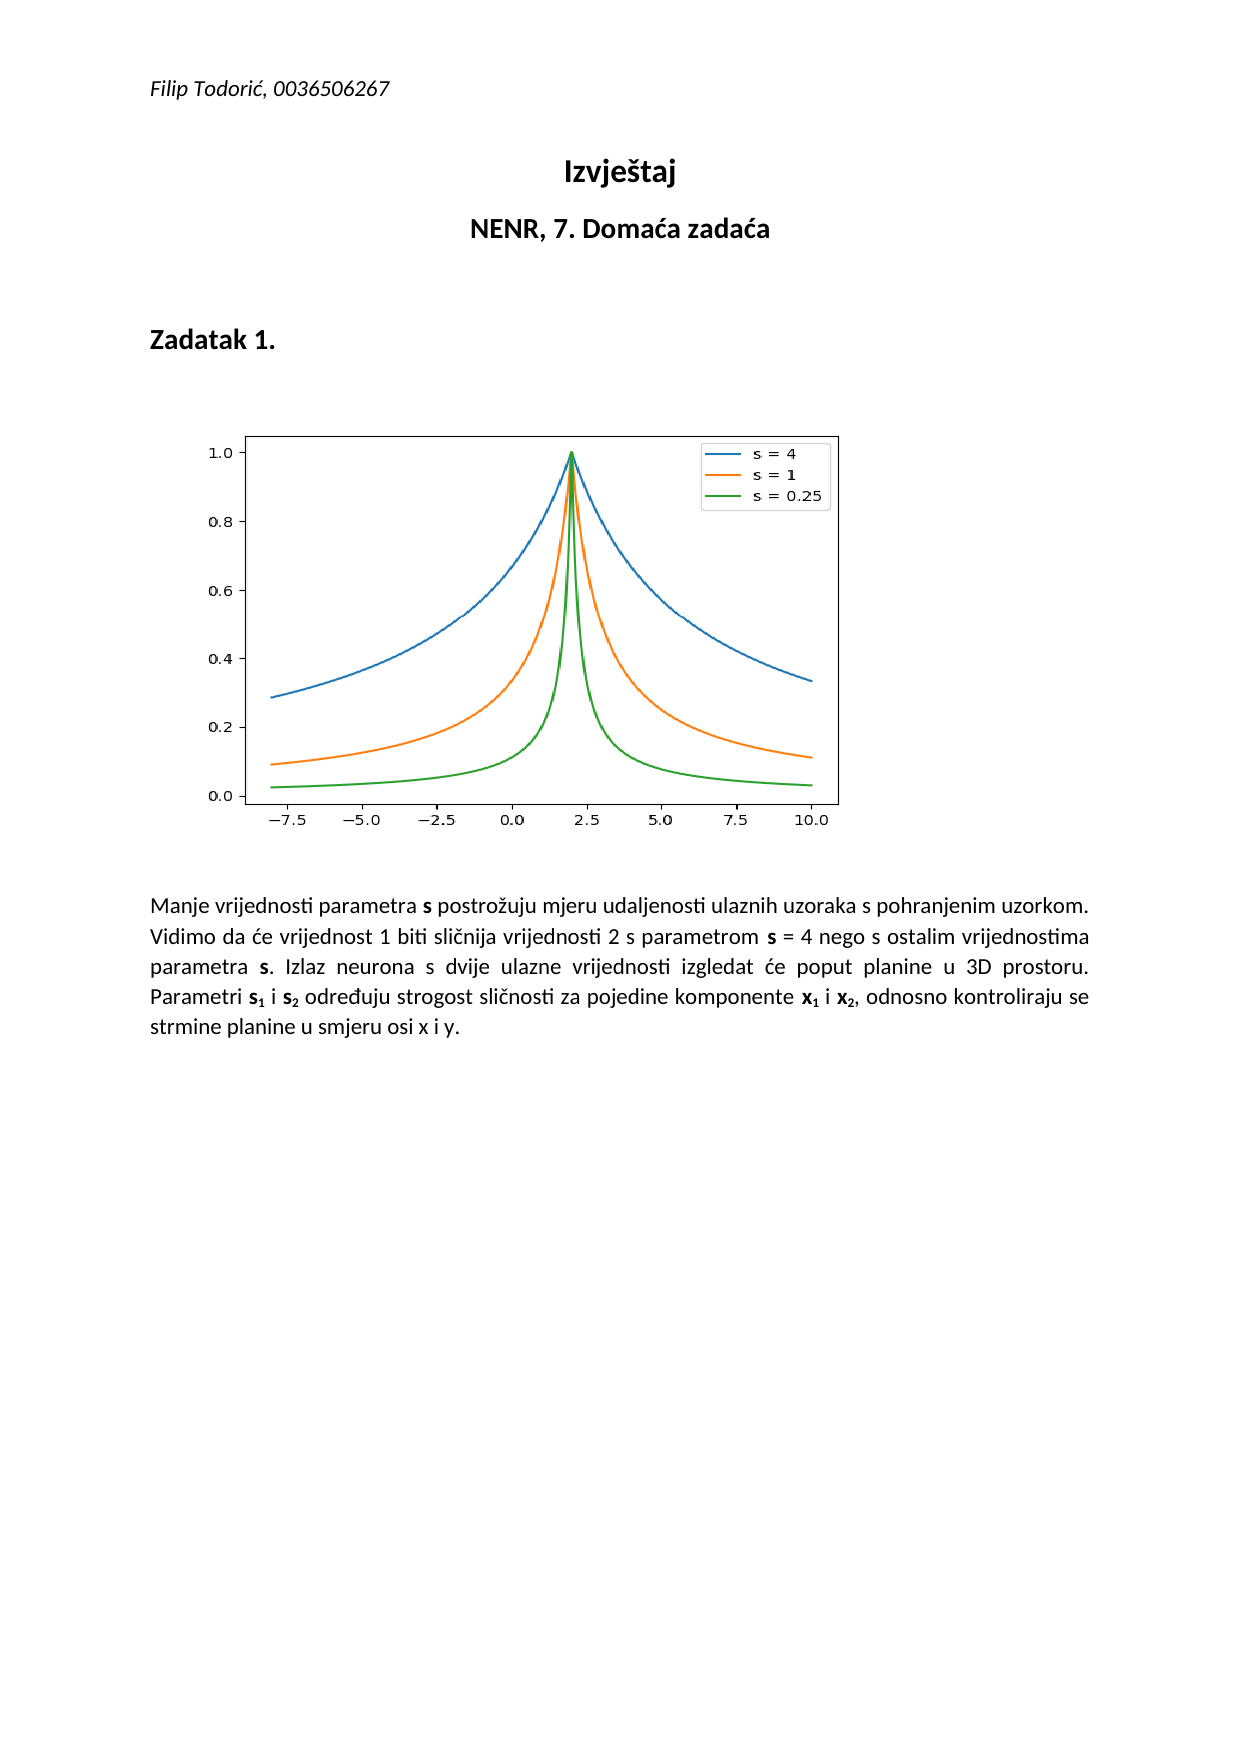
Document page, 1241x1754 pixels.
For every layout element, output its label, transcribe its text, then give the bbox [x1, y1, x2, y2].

picture [150, 378, 915, 856]
text Manje vrijednosti parametra s postrožuju mjeru udaljenosti ulaznih uzoraka s pohranjenim uzorkom. Vidimo da će vrijednost 1 biti sličnija vrijednosti 2 s parametrom s = 4 nego s ostalim vrijednostima parametra s. Izlaz neurona s dvije ulazne vrijednosti izgledat će poput planine u 3D prostoru. Parametri s1 i s2 određuju strogost sličnosti za pojedine komponente x1 i x2, odnosno kontroliraju se strmine planine u smjeru osi x i y. [150, 892, 1090, 1040]
text NENR, 7. Domaća zadaća [150, 211, 1090, 246]
text Zadatak 1. [150, 321, 1090, 356]
text Izvještaj [150, 150, 1090, 191]
